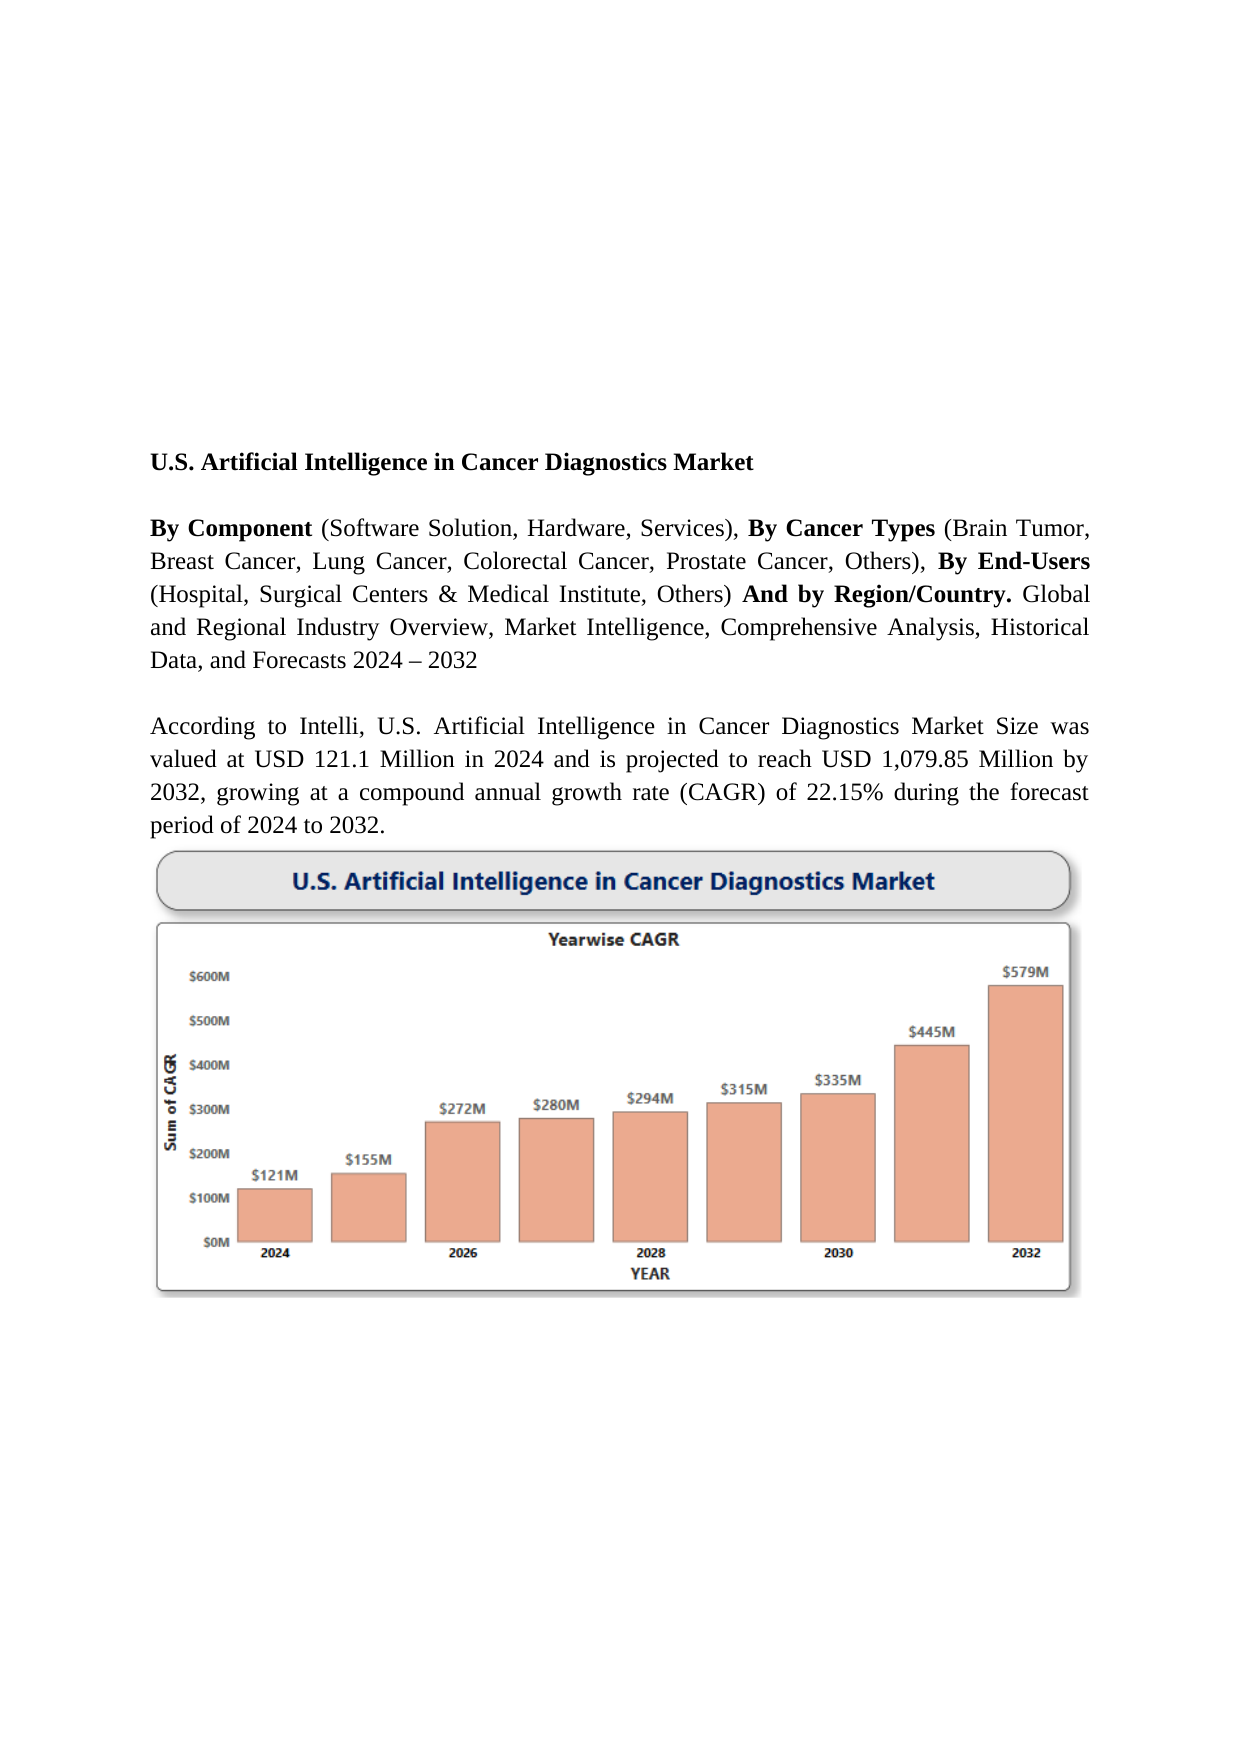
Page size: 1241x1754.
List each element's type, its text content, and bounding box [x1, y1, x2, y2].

text U.S. Artificial Intelligence in Cancer Diagnostics Market [150, 447, 1090, 476]
text By Component (Software Solution, Hardware, Services), By Cancer Types (Brain Tumor, Breast Cancer, Lung Cancer, Colorectal Cancer, Prostate Cancer, Others), By End-Users (Hospital, Surgical Centers & Medical Institute, Others) And by Region/Country. Global and Regional Industry Overview, Market Intelligence, Comprehensive Analysis, Historical Data, and Forecasts 2024 – 2032 [150, 513, 1090, 674]
text According to Intelli, U.S. Artificial Intelligence in Cancer Diagnostics Market Size was valued at USD 121.1 Million in 2024 and is projected to reach USD 1,079.85 Million by 2032, growing at a compound annual growth rate (CAGR) of 22.15% during the forecast period of 2024 to 2032. [150, 711, 1090, 839]
picture [150, 843, 1091, 1307]
